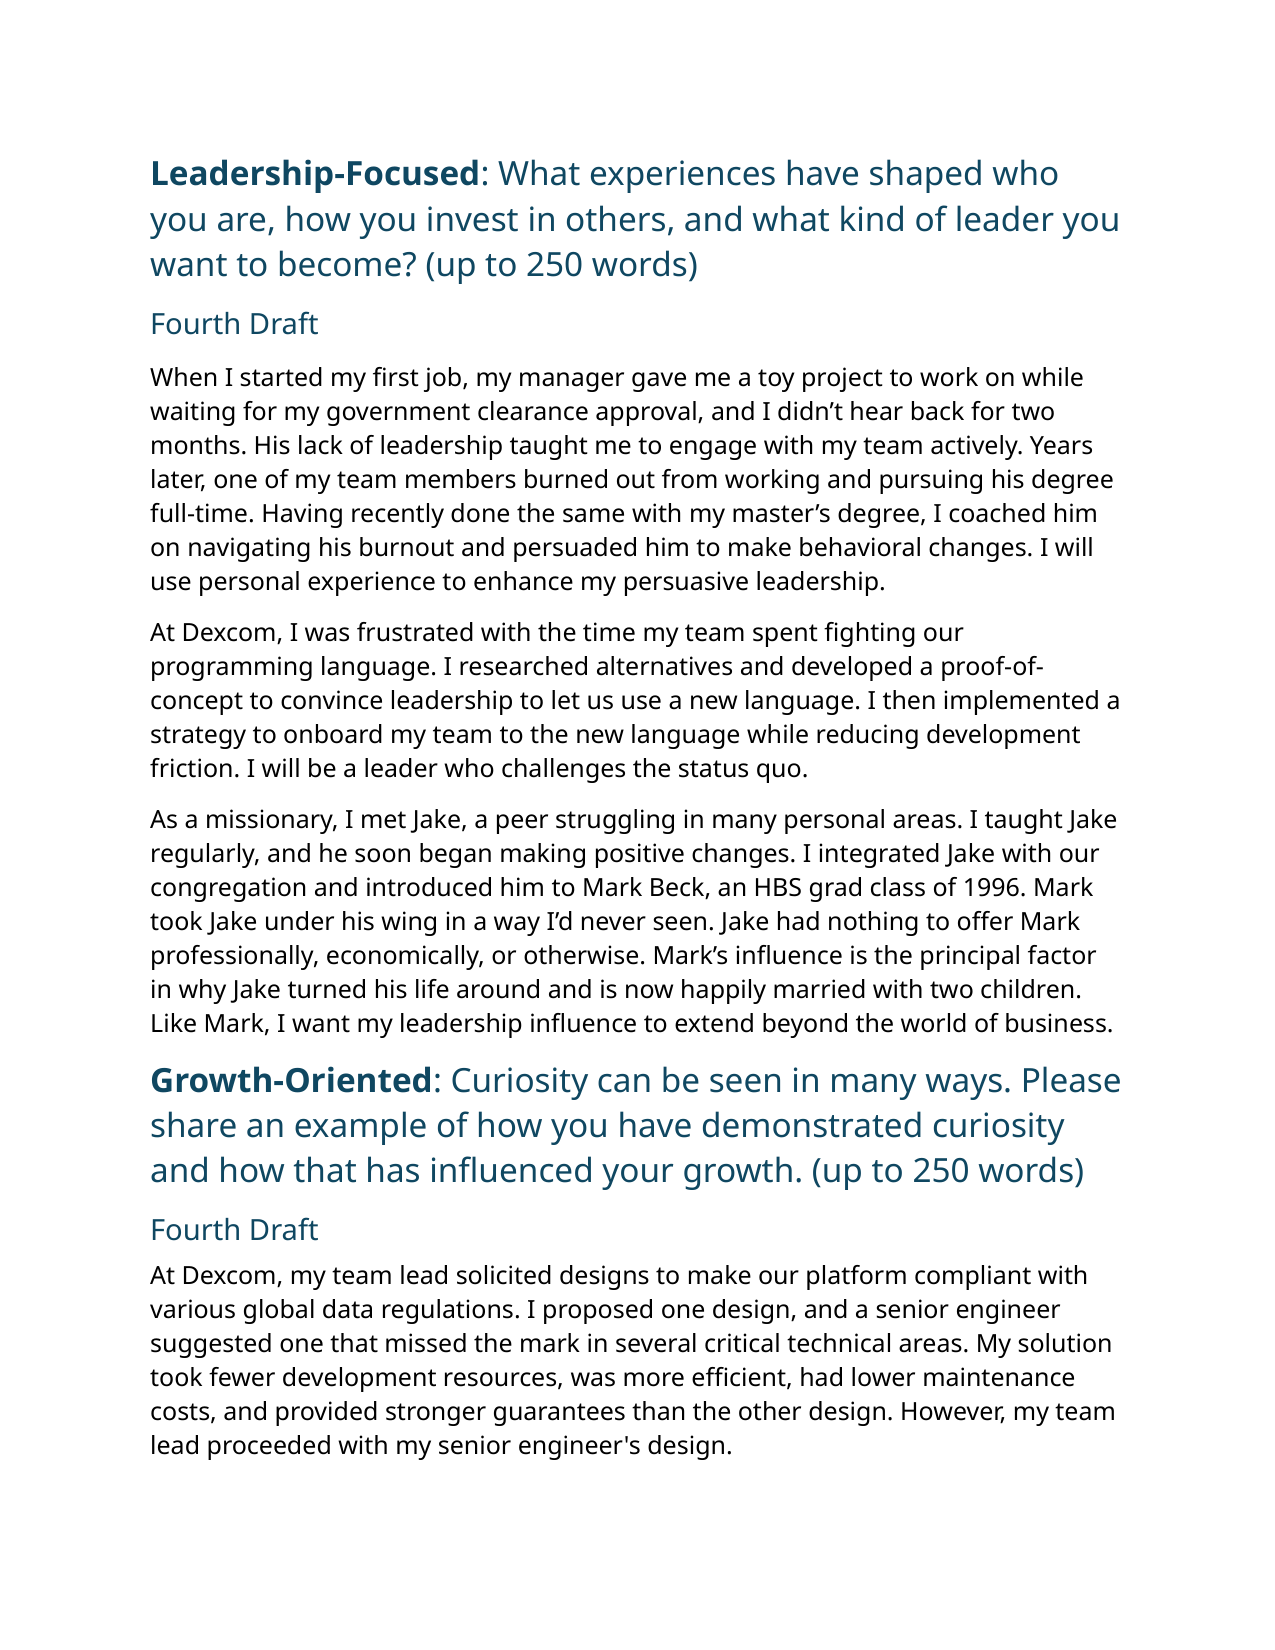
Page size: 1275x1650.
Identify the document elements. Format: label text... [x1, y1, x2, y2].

subtitle Fourth Draft [150, 1209, 1125, 1249]
subtitle Leadership-Focused: What experiences have shaped who you are, how you invest in others, and what kind of leader you want to become? (up to 250 words) [150, 150, 1125, 286]
text At Dexcom, my team lead solicited designs to make our platform compliant with various global data regulations. I proposed one design, and a senior engineer suggested one that missed the mark in several critical technical areas. My solution took fewer development resources, was more efficient, had lower maintenance costs, and provided stronger guarantees than the other design. However, my team lead proceeded with my senior engineer's design. [150, 1257, 1125, 1462]
subtitle Growth-Oriented: Curiosity can be seen in many ways. Please share an example of how you have demonstrated curiosity and how that has influenced your growth. (up to 250 words) [150, 1056, 1125, 1193]
subtitle As a missionary, I met Jake, a peer struggling in many personal areas. I taught Jake regularly, and he soon began making positive changes. I integrated Jake with our congregation and introduced him to Mark Beck, an HBS grad class of 1996. Mark took Jake under his wing in a way I’d never seen. Jake had nothing to offer Mark professionally, economically, or otherwise. Mark’s influence is the principal factor in why Jake turned his life around and is now happily married with two children. Like Mark, I want my leadership influence to extend beyond the world of business. [150, 801, 1125, 1040]
subtitle When I started my first job, my manager gave me a toy project to work on while waiting for my government clearance approval, and I didn’t hear back for two months. His lack of leadership taught me to engage with my team actively. Years later, one of my team members burned out from working and pursuing his degree full-time. Having recently done the same with my master’s degree, I coached him on navigating his burnout and persuaded him to make behavioral changes. I will use personal experience to enhance my persuasive leadership. [150, 359, 1125, 598]
subtitle At Dexcom, I was frustrated with the time my team spent fighting our programming language. I researched alternatives and developed a proof-of-concept to convince leadership to let us use a new language. I then implemented a strategy to onboard my team to the new language while reducing development friction. I will be a leader who challenges the status quo. [150, 614, 1125, 785]
subtitle Fourth Draft [150, 303, 1125, 343]
